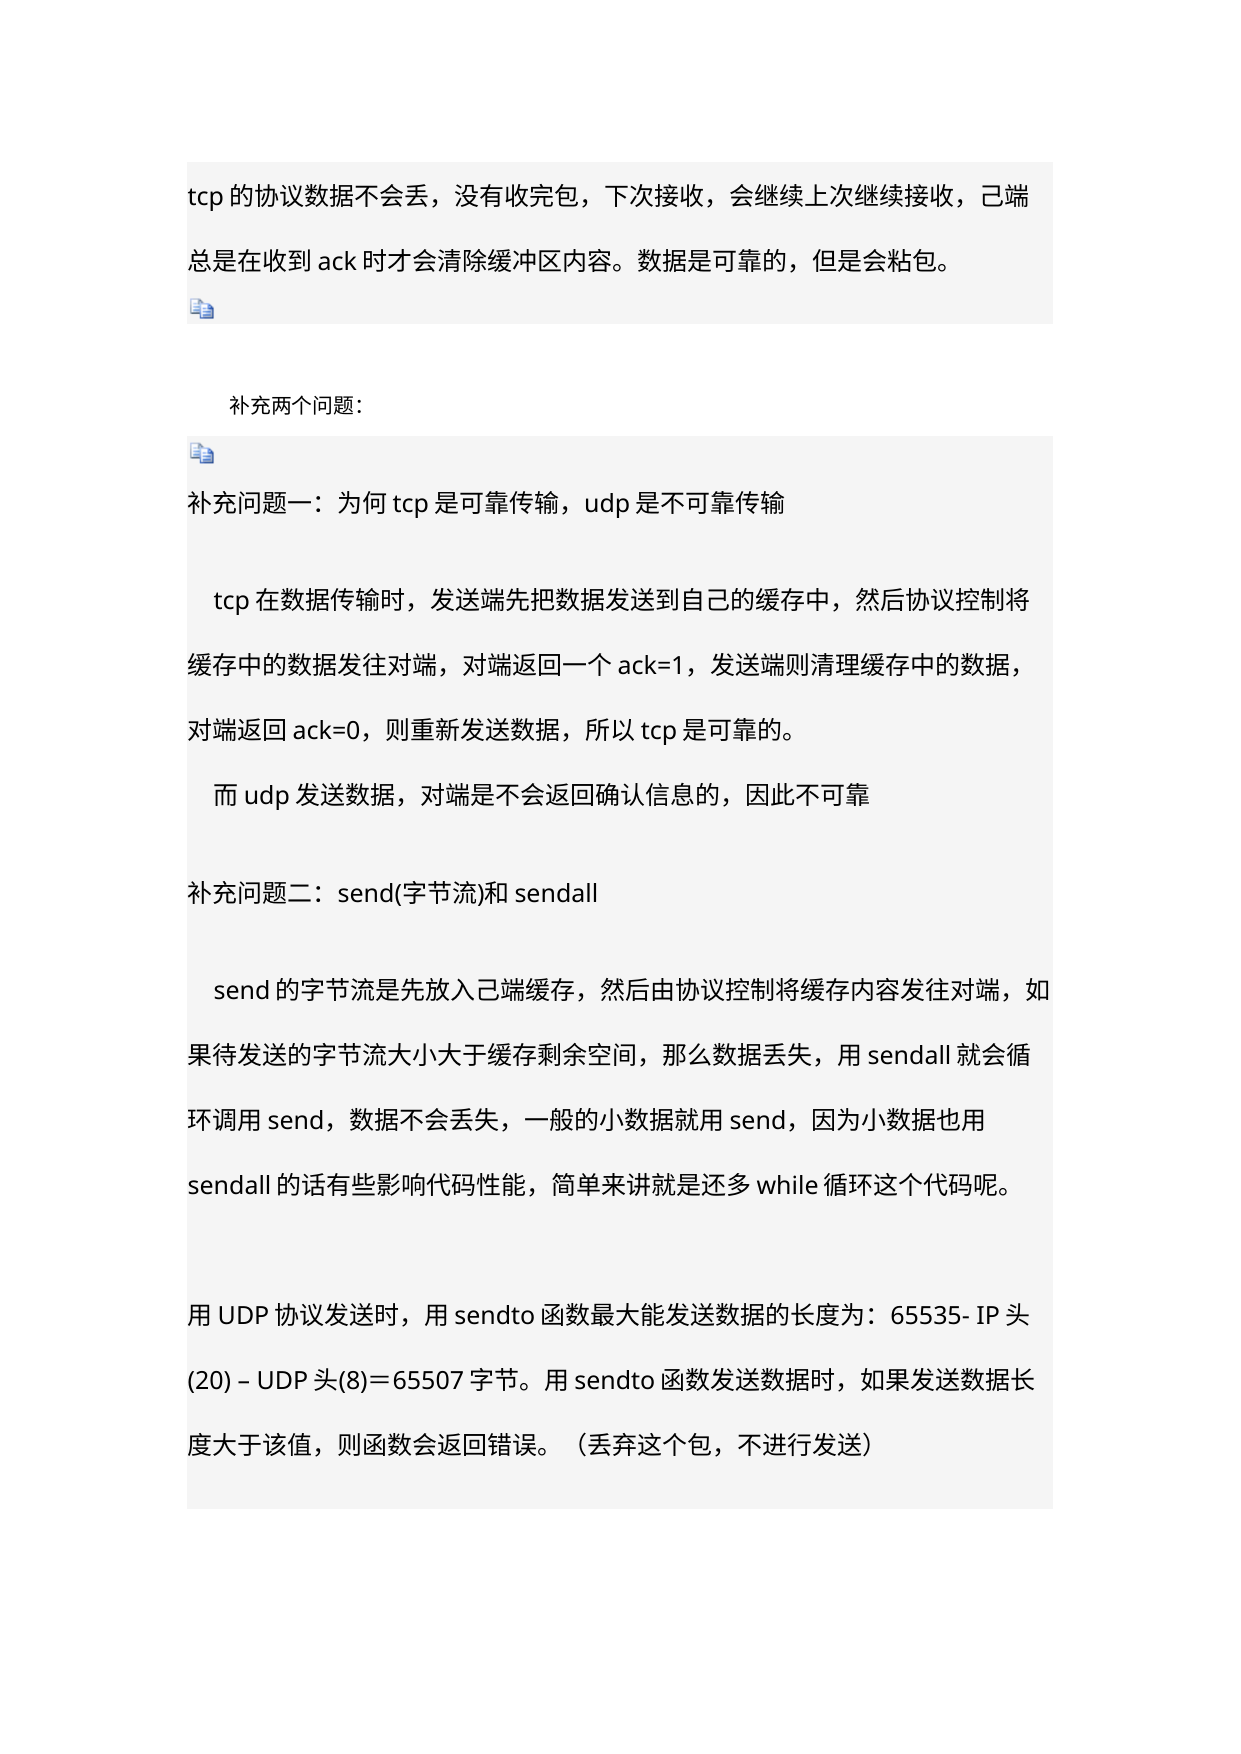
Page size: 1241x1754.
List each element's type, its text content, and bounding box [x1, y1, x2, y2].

text 用UDP协议发送时，用sendto函数最大能发送数据的长度为：65535- IP头(20) – UDP头(8)＝65507字节。用sendto函数发送数据时，如果发送数据长度大于该值，则函数会返回错误。（丢弃这个包，不进行发送） [187, 1281, 1053, 1476]
text tcp的协议数据不会丢，没有收完包，下次接收，会继续上次继续接收，己端总是在收到ack时才会清除缓冲区内容。数据是可靠的，但是会粘包。 [187, 162, 1053, 292]
text 补充问题一：为何tcp是可靠传输，udp是不可靠传输 [187, 469, 1053, 534]
picture [187, 292, 219, 324]
text 补充问题二：send(字节流)和sendall [187, 859, 1053, 924]
text 而udp发送数据，对端是不会返回确认信息的，因此不可靠 [187, 761, 1053, 826]
text 补充两个问题： [187, 388, 1053, 421]
text send的字节流是先放入己端缓存，然后由协议控制将缓存内容发往对端，如果待发送的字节流大小大于缓存剩余空间，那么数据丢失，用sendall就会循环调用send，数据不会丢失，一般的小数据就用send，因为小数据也用sendall的话有些影响代码性能，简单来讲就是还多while循环这个代码呢。 [187, 956, 1053, 1281]
picture [187, 437, 219, 469]
text tcp在数据传输时，发送端先把数据发送到自己的缓存中，然后协议控制将缓存中的数据发往对端，对端返回一个ack=1，发送端则清理缓存中的数据，对端返回ack=0，则重新发送数据，所以tcp是可靠的。 [187, 566, 1053, 761]
